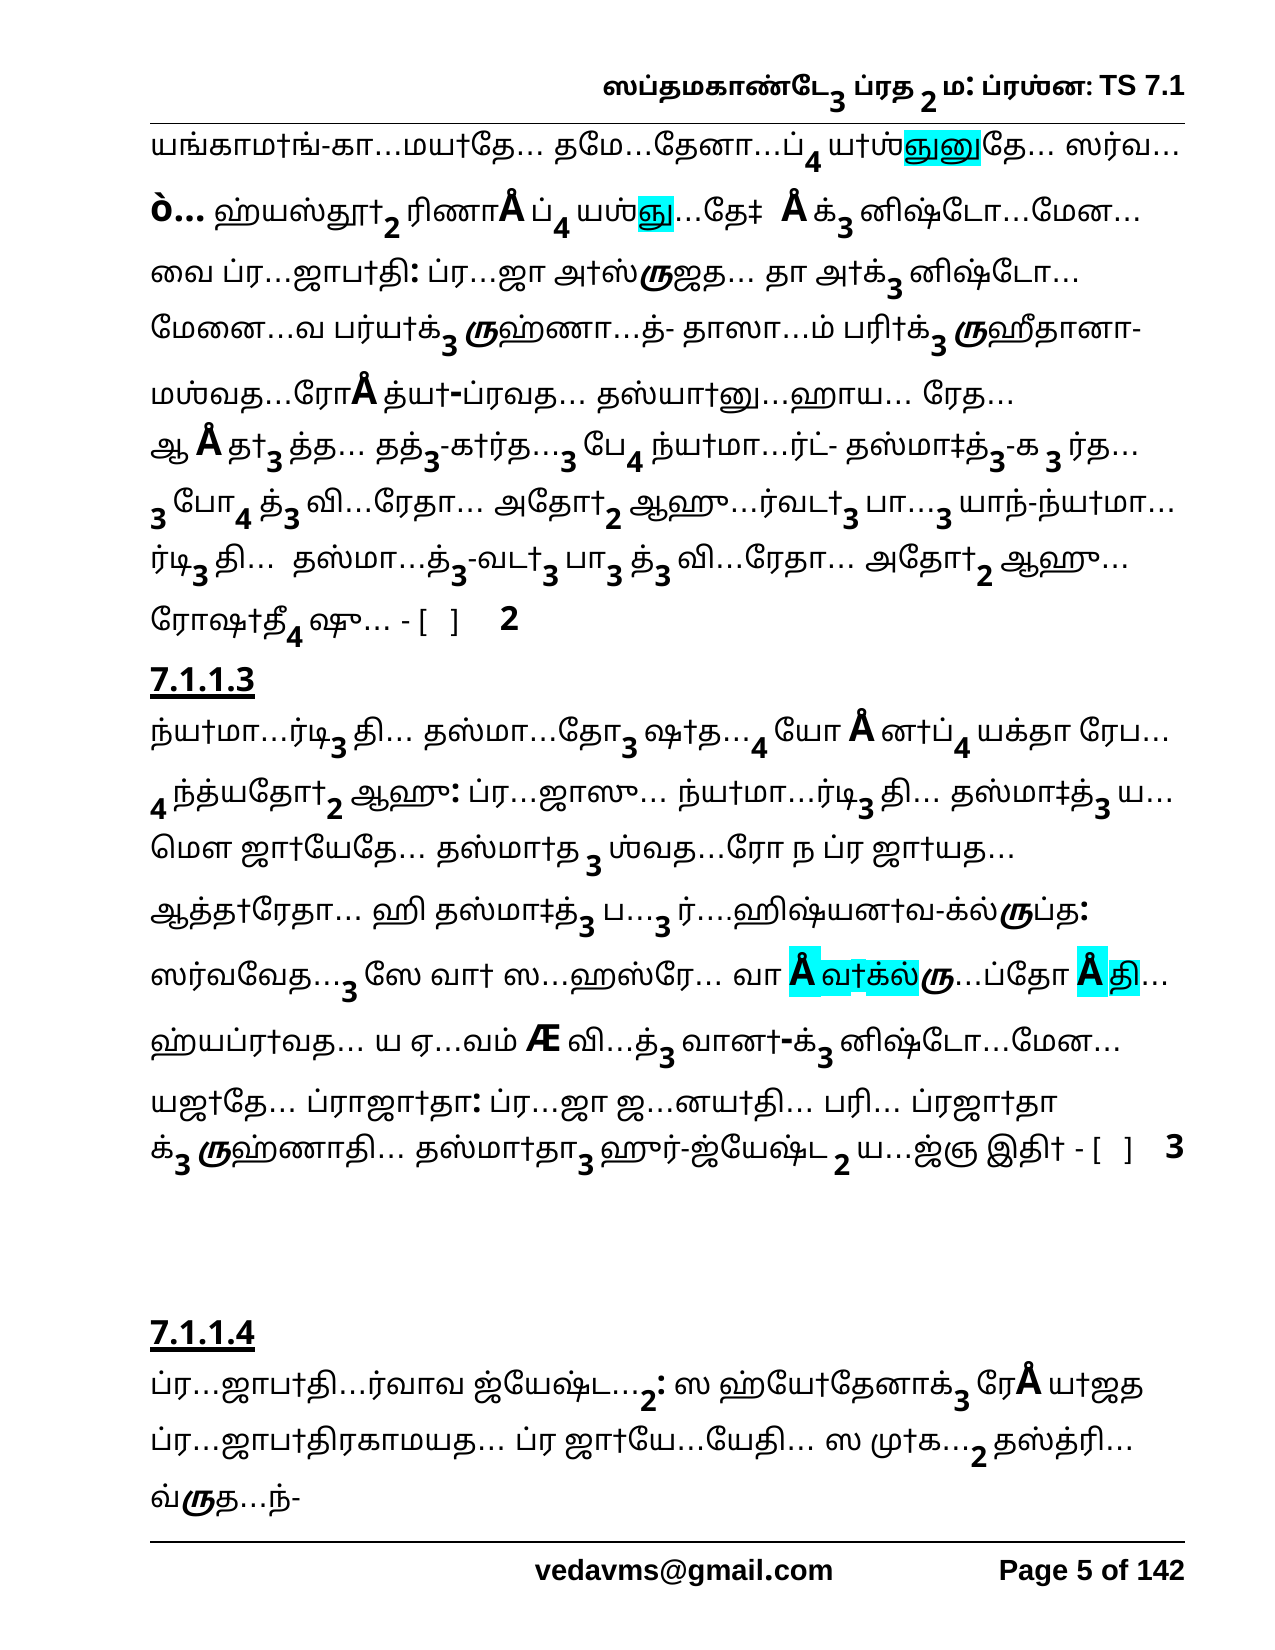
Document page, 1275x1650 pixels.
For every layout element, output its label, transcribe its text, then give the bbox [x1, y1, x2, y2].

text ப்ர…ஜாப†தி…ர்வாவ ஜ்யேஷ்ட…2: ஸ ஹ்யே†தேனாக்3ரேÅய†ஜத [150, 1354, 1185, 1420]
text ப்ர…ஜாப†திரகாமயத… ப்ர ஜா†யே…யேதி… ஸ மு†க…2தஸ்த்ரி…வ்ருத…ந்- [150, 1420, 1185, 1518]
text ந்ய†மா…ர்டி3தி… தஸ்மா…தோ3ஷ†த…4யோ Åன†ப்4யக்தா ரேப…4ந்த்யதோ†2 ஆஹு: ப்ர…ஜாஸு… ந்ய†மா…ர்டி3தி… தஸ்மா‡த்3ய…மௌ ஜா†யேதே… தஸ்மா†த3ஶ்வத…ரோ ந ப்ர ஜா†யத… ஆத்த†ரேதா… ஹி தஸ்மா‡த்3 ப…3ர்….ஹிஷ்யன†வ-க்ல்ருப்த: ஸர்வவேத…3ஸே வா† ஸ…ஹஸ்ரே… வா Åவ†க்ல்ரு…ப்தோ Åதி… ஹ்யப்ர†வத… ய ஏ…வம் Æவி…த்3வான†-க்3னிஷ்டோ…மேன… யஜ†தே… ப்ராஜா†தா: ப்ர…ஜா ஜ…னய†தி… பரி… ப்ரஜா†தா க்3ருஹ்ணாதி… தஸ்மா†தா3ஹுர்-ஜ்யேஷ்ட2ய…ஜ்ஞ இதி† - [ ] 3 [150, 701, 1185, 1184]
text யங்காம†ங்-கா…மய†தே… தமே…தேனா…ப்4ய†ஶ்ஞுனுதே… ஸர்வ…ò… ஹ்யஸ்தூ†2ரிணாÅப்4யஶ்ஞு…தே‡ Åக்3னிஷ்டோ…மேன… வை ப்ர…ஜாப†தி: ப்ர…ஜா அ†ஸ்ருஜத… தா அ†க்3னிஷ்டோ…மேனை…வ பர்ய†க்3ருஹ்ணா…த்- தாஸா…ம் பரி†க்3ருஹீதானா-மஶ்வத…ரோÅத்ய†-ப்ரவத… தஸ்யா†னு…ஹாய… ரேத… ஆÅத†3த்த… தத்3-க†ர்த…3பே4 ந்ய†மா…ர்ட்- தஸ்மா‡த்3-க3ர்த…3போ4 த்3வி…ரேதா… அதோ†2 ஆஹு…ர்வட†3பா…3யாந்-ந்ய†மா…ர்டி3தி… தஸ்மா…த்3-வட†3பா3 த்3வி…ரேதா… அதோ†2 ஆஹு…ரோஷ†தீ4ஷு… - [ ] 2 [150, 124, 1185, 656]
text 7.1.1.3 [150, 656, 1185, 701]
text 7.1.1.4 [150, 1309, 1185, 1354]
